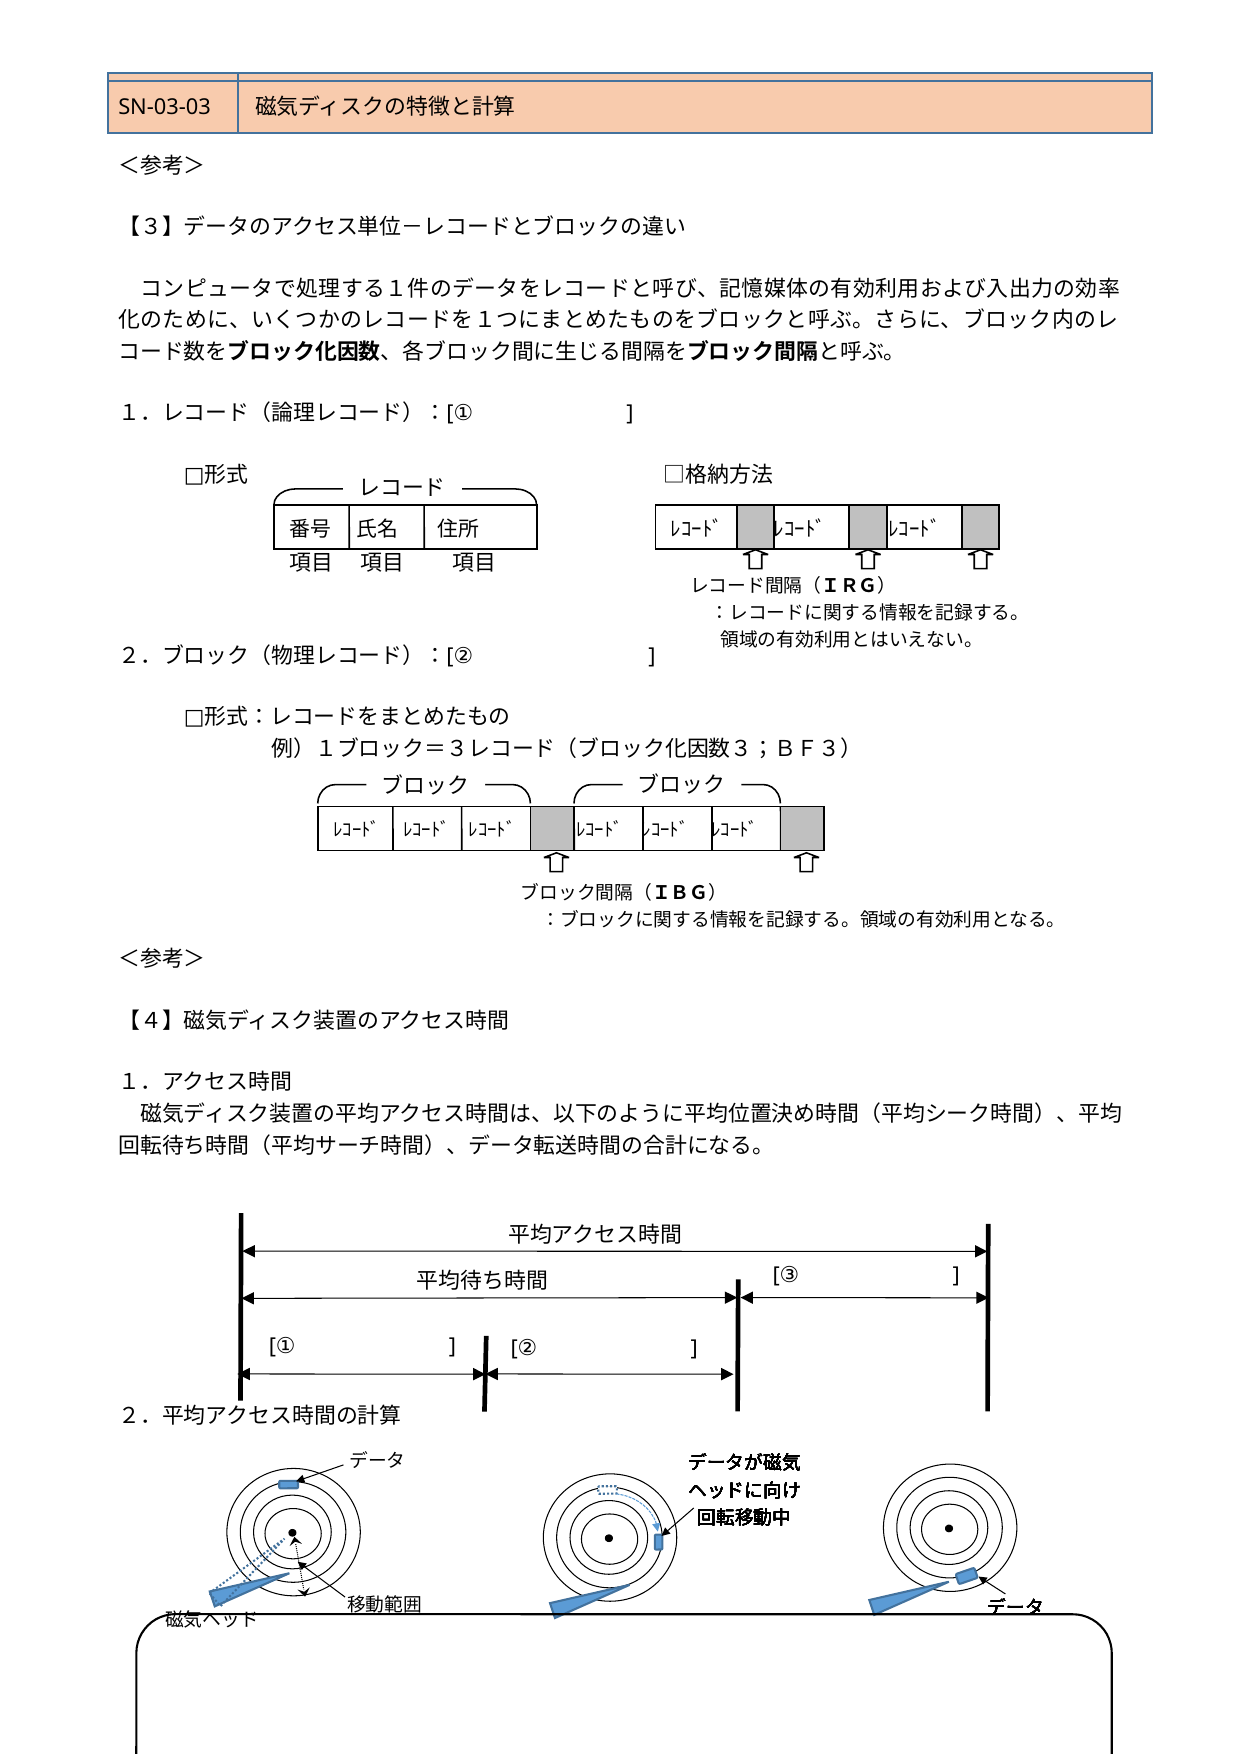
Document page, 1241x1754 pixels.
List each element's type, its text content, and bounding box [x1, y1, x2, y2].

text □形式 □格納方法 [118, 457, 1122, 489]
text コンピュータで処理する１件のデータをレコードと呼び、記憶媒体の有効利用および入出力の効率化のために、いくつかのレコードを１つにまとめたものをブロックと呼ぶ。さらに、ブロック内のレコード数をブロック化因数、各ブロック間に生じる間隔をブロック間隔と呼ぶ。 [118, 271, 1122, 366]
text １．アクセス時間 [118, 1064, 1122, 1096]
text ＜参考＞ [118, 941, 1122, 973]
text ２．ブロック（物理レコード）：[② ] [118, 638, 1122, 669]
text □形式：レコードをまとめたもの [118, 699, 1122, 731]
text 磁気ディスク装置の平均アクセス時間は、以下のように平均位置決め時間（平均シーク時間）、平均回転待ち時間（平均サーチ時間）、データ転送時間の合計になる。 [118, 1096, 1122, 1159]
text １．レコード（論理レコード）：[① ] [118, 395, 1122, 427]
text 【３】データのアクセス単位－レコードとブロックの違い [118, 209, 1122, 241]
text ＜参考＞ [118, 148, 1122, 179]
text 例）１ブロック＝３レコード（ブロック化因数３；ＢＦ３） [118, 731, 1122, 763]
text ２．平均アクセス時間の計算 [118, 1398, 1122, 1429]
text 【４】磁気ディスク装置のアクセス時間 [118, 1003, 1122, 1034]
